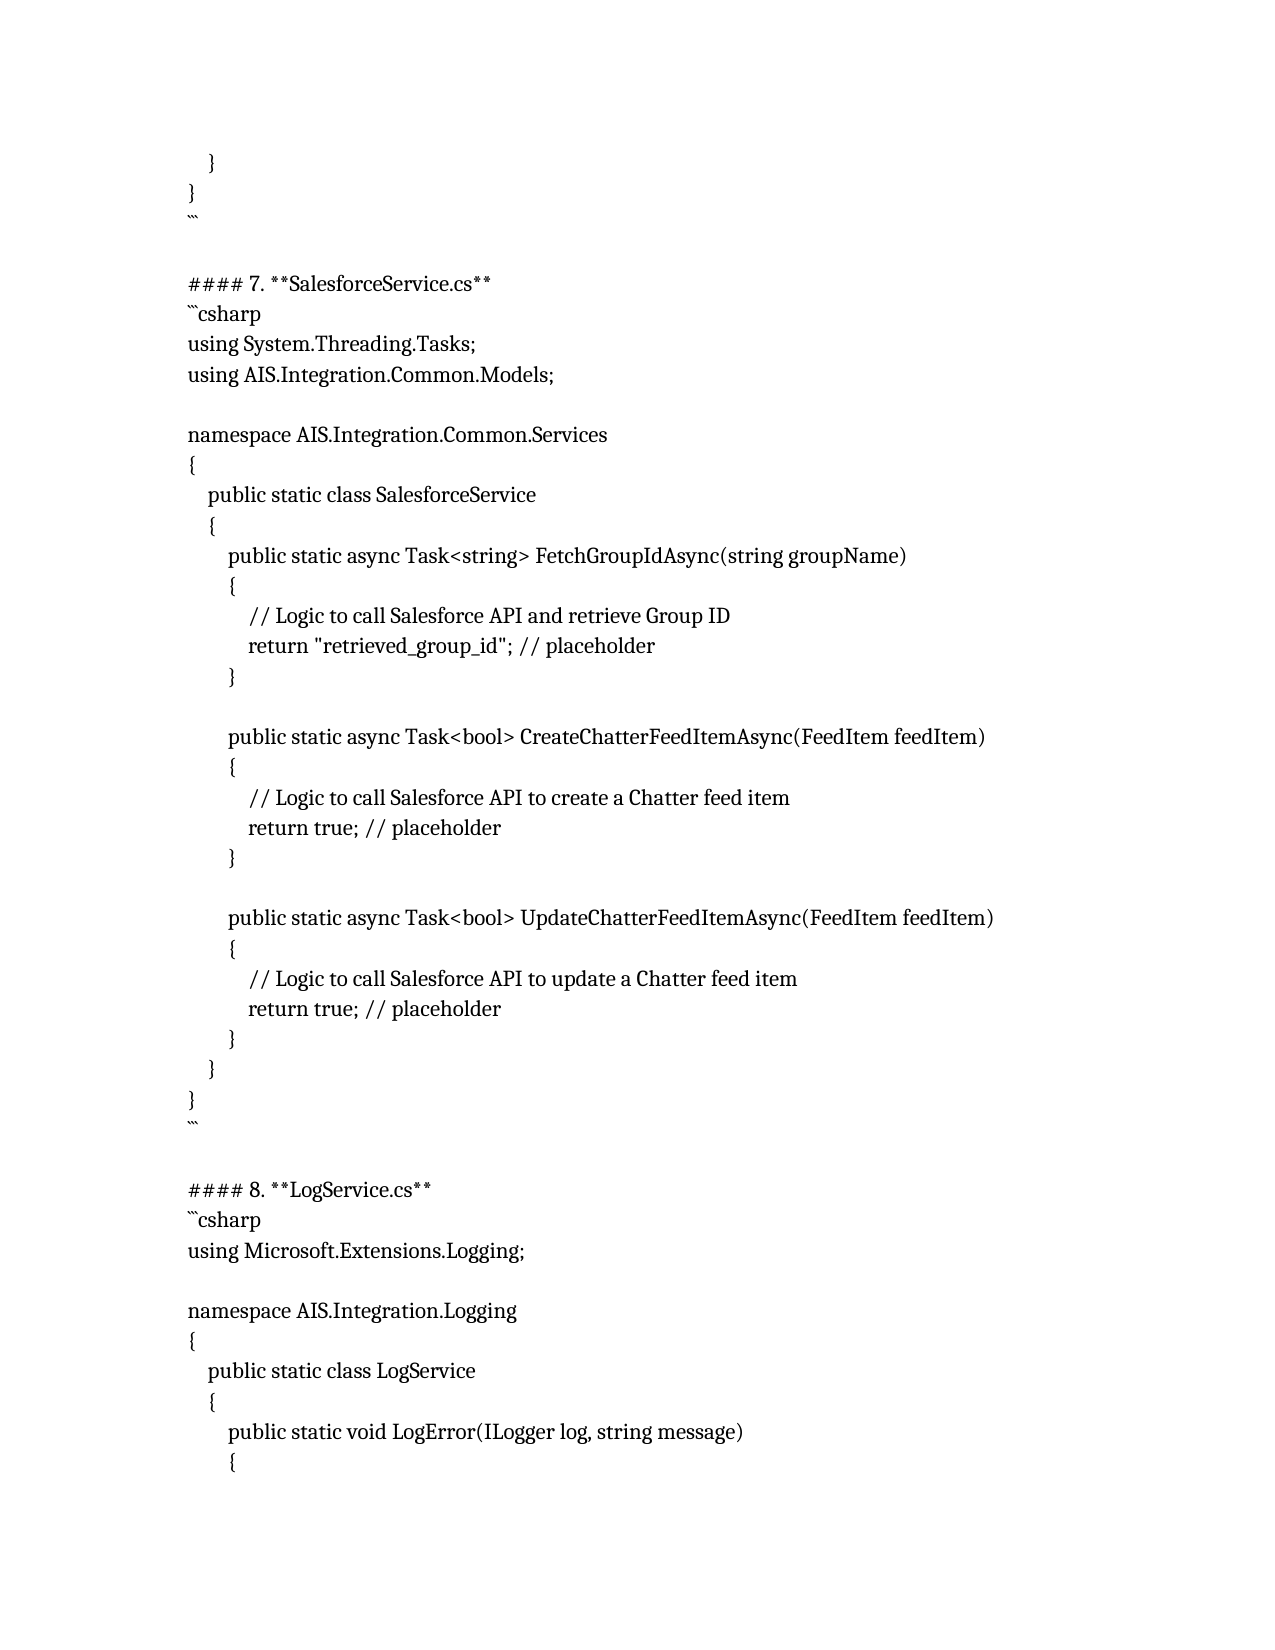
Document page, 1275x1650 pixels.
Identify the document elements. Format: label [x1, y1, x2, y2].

text [187, 150, 1087, 1475]
